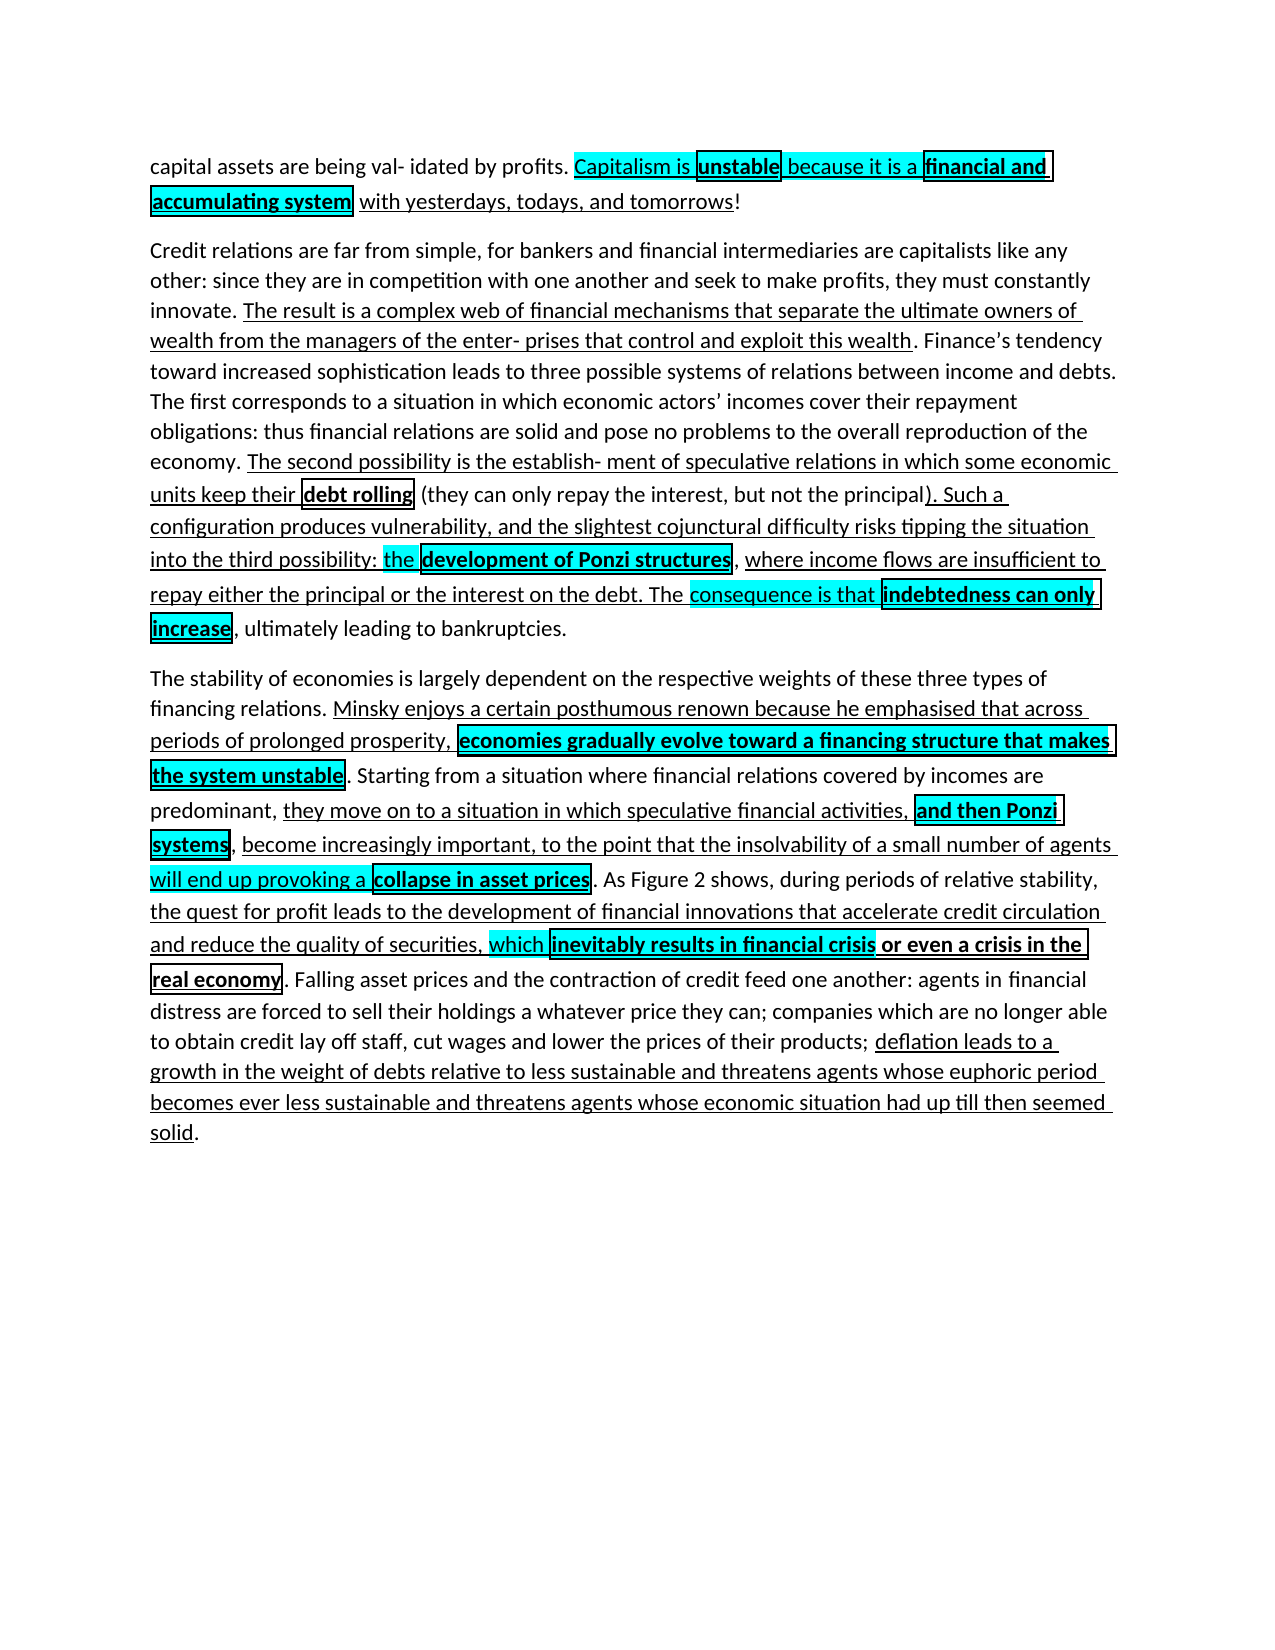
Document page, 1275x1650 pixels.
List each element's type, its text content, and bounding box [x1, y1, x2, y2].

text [150, 150, 1125, 217]
text The stability of economies is largely dependent on the respective weights of these three types of ﬁnancing relations. Minsky enjoys a certain posthumous renown because he emphasised that across periods of prolonged prosperity, economies gradually evolve toward a ﬁnancing structure that makes the system unstable. Starting from a situation where ﬁnancial relations covered by incomes are predominant, they move on to a situation in which speculative ﬁnancial activities, and then Ponzi systems, become increasingly important, to the point that the insolvability of a small number of agents will end up provoking a collapse in asset prices. As Figure 2 shows, during periods of relative stability, the quest for proﬁt leads to the development of ﬁnancial innovations that accelerate credit circulation and reduce the quality of securities, which inevitably results in ﬁnancial crisis or even a crisis in the real economy. Falling asset prices and the contraction of credit feed one another: agents in ﬁnancial distress are forced to sell their holdings a whatever price they can; companies which are no longer able to obtain credit lay off staff, cut wages and lower the prices of their products; deflation leads to a growth in the weight of debts relative to less sustainable and threatens agents whose euphoric period becomes ever less sustainable and threatens agents whose economic situation had up till then seemed solid. [150, 664, 1125, 1146]
text Credit relations are far from simple, for bankers and ﬁnancial intermediaries are capitalists like any other: since they are in competition with one another and seek to make proﬁts, they must constantly innovate. The result is a complex web of ﬁnancial mechanisms that separate the ultimate owners of wealth from the managers of the enter- prises that control and exploit this wealth. Finance’s tendency toward increased sophistication leads to three possible systems of relations between income and debts. The ﬁrst corresponds to a situation in which economic actors’ incomes cover their repayment obligations: thus ﬁnancial relations are solid and pose no problems to the overall reproduction of the economy. The second possibility is the establish- ment of speculative relations in which some economic units keep their debt rolling (they can only repay the interest, but not the principal). Such a conﬁguration produces vulnerability, and the slightest cojunctural difﬁculty risks tipping the situation into the third possibility: the development of Ponzi structures, where income ﬂows are insufficient to repay either the principal or the interest on the debt. The consequence is that indebtedness can only increase, ultimately leading to bankruptcies. [150, 236, 1125, 644]
